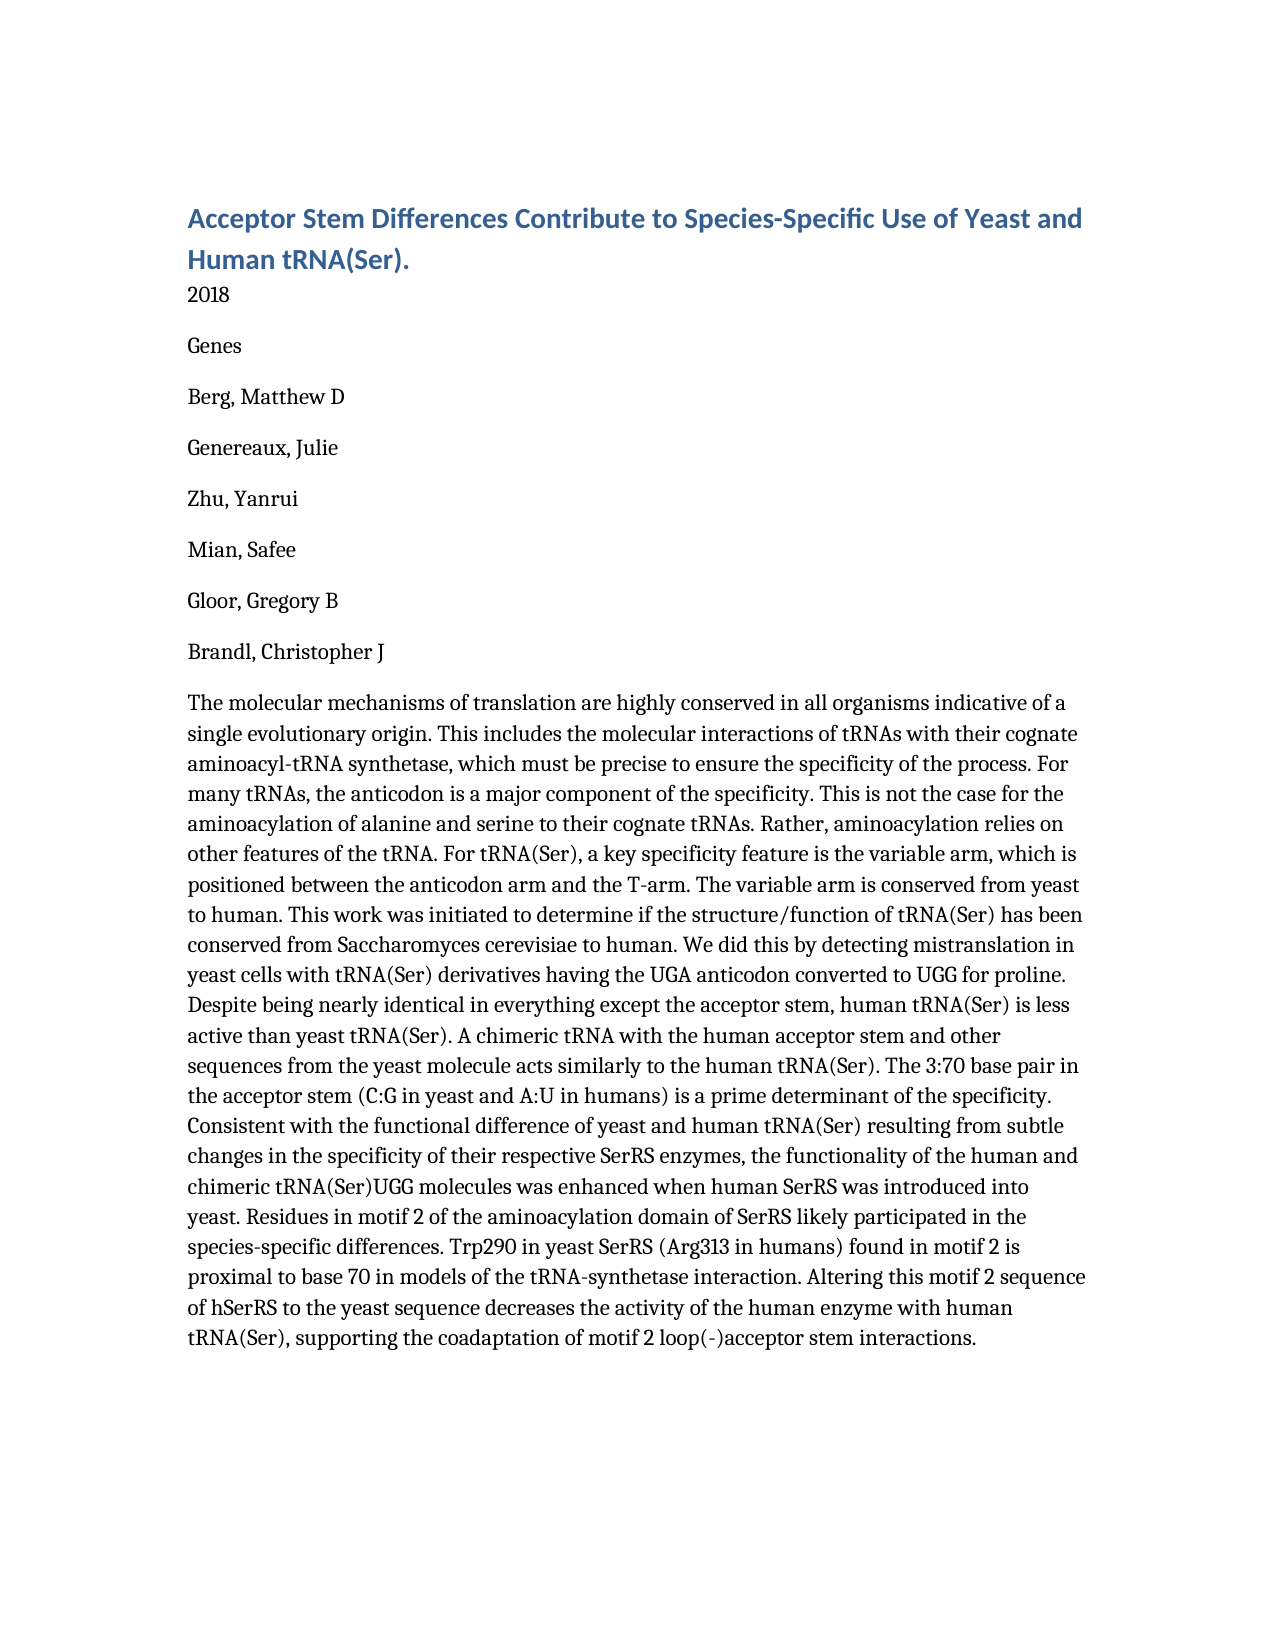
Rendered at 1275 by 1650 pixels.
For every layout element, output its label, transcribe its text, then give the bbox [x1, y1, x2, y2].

text Zhu, Yanrui [187, 486, 1087, 512]
text Gloor, Gregory B [187, 588, 1087, 614]
text The molecular mechanisms of translation are highly conserved in all organisms indicative of a single evolutionary origin. This includes the molecular interactions of tRNAs with their cognate aminoacyl-tRNA synthetase, which must be precise to ensure the specificity of the process. For many tRNAs, the anticodon is a major component of the specificity. This is not the case for the aminoacylation of alanine and serine to their cognate tRNAs. Rather, aminoacylation relies on other features of the tRNA. For tRNA(Ser), a key specificity feature is the variable arm, which is positioned between the anticodon arm and the T-arm. The variable arm is conserved from yeast to human. This work was initiated to determine if the structure/function of tRNA(Ser) has been conserved from Saccharomyces cerevisiae to human. We did this by detecting mistranslation in yeast cells with tRNA(Ser) derivatives having the UGA anticodon converted to UGG for proline. Despite being nearly identical in everything except the acceptor stem, human tRNA(Ser) is less active than yeast tRNA(Ser). A chimeric tRNA with the human acceptor stem and other sequences from the yeast molecule acts similarly to the human tRNA(Ser). The 3:70 base pair in the acceptor stem (C:G in yeast and A:U in humans) is a prime determinant of the specificity. Consistent with the functional difference of yeast and human tRNA(Ser) resulting from subtle changes in the specificity of their respective SerRS enzymes, the functionality of the human and chimeric tRNA(Ser)UGG molecules was enhanced when human SerRS was introduced into yeast. Residues in motif 2 of the aminoacylation domain of SerRS likely participated in the species-specific differences. Trp290 in yeast SerRS (Arg313 in humans) found in motif 2 is proximal to base 70 in models of the tRNA-synthetase interaction. Altering this motif 2 sequence of hSerRS to the yeast sequence decreases the activity of the human enzyme with human tRNA(Ser), supporting the coadaptation of motif 2 loop(-)acceptor stem interactions. [187, 690, 1087, 1351]
text Brandl, Christopher J [187, 639, 1087, 666]
text Genes [187, 333, 1087, 359]
text Genereaux, Julie [187, 435, 1087, 461]
text Mian, Safee [187, 537, 1087, 563]
text 2018 [187, 282, 1087, 308]
subtitle Acceptor Stem Differences Contribute to Species-Specific Use of Yeast and Human tRNA(Ser). [187, 200, 1087, 277]
text Berg, Matthew D [187, 384, 1087, 410]
